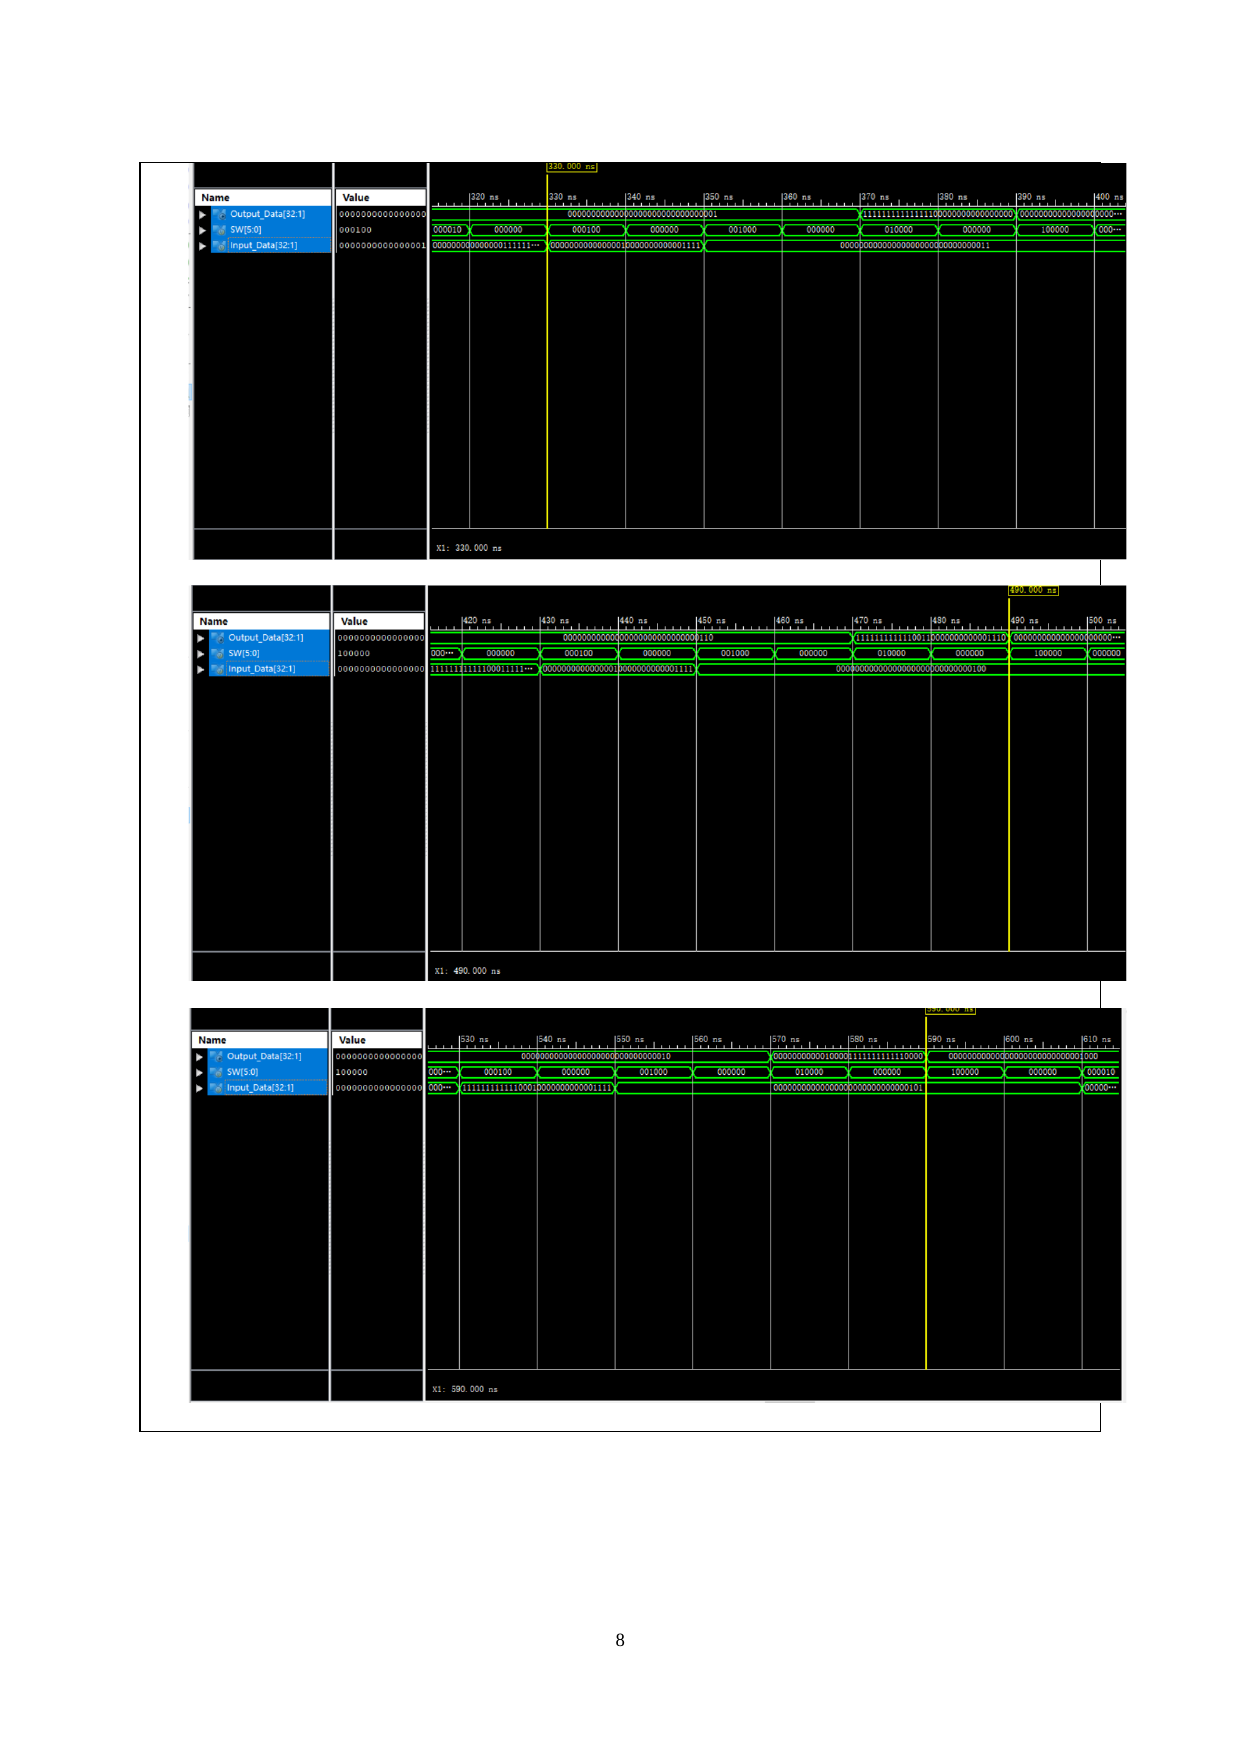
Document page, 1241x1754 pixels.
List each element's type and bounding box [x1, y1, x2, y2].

picture [188, 1008, 1127, 1403]
table_cell [141, 163, 1100, 1431]
picture [188, 163, 1127, 560]
picture [188, 585, 1127, 981]
